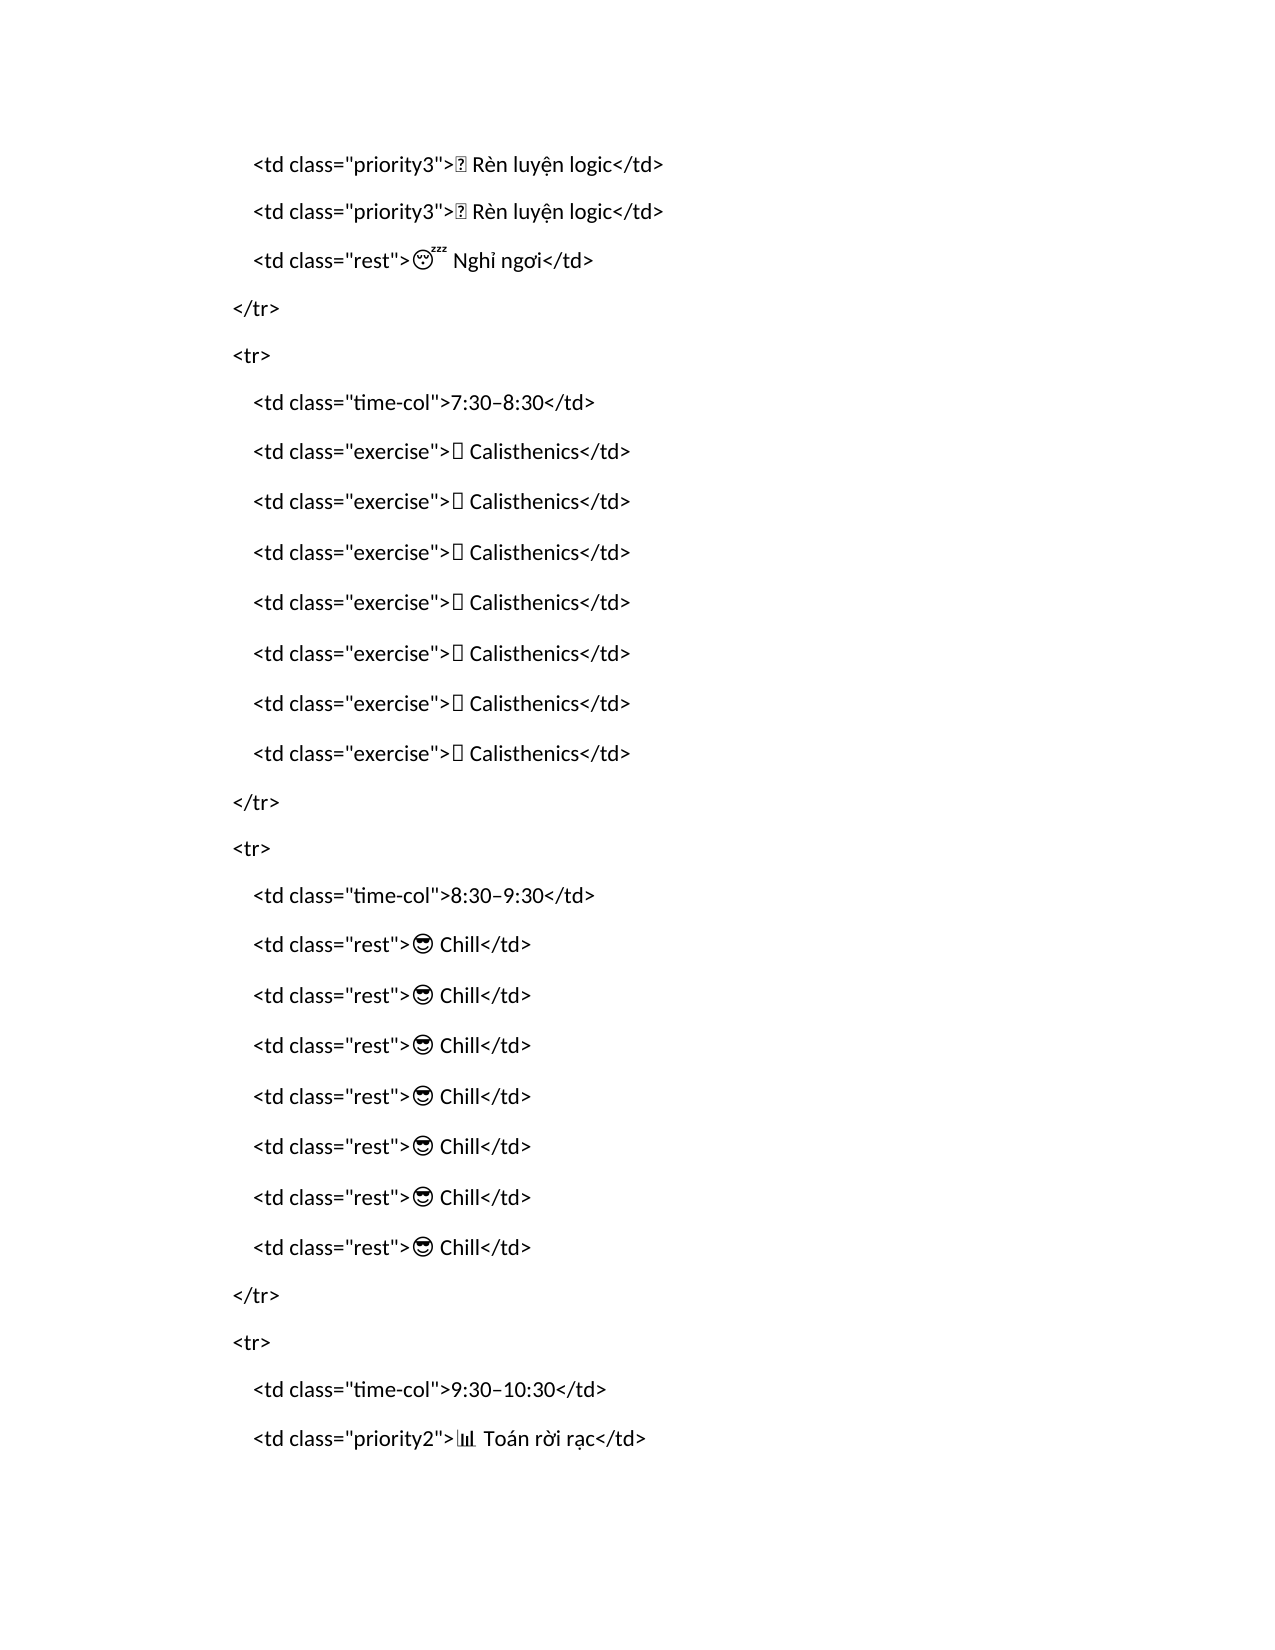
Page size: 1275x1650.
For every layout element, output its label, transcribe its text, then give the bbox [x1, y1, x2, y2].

text <td class="time-col">9:30–10:30</td> [150, 1375, 1125, 1403]
text </tr> [150, 1281, 1125, 1309]
text <tr> [150, 341, 1125, 369]
text <td class="rest">😎 Chill</td> [150, 1029, 1125, 1060]
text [150, 150, 1125, 178]
text <tr> [150, 834, 1125, 863]
text <td class="exercise">🏃 Calisthenics</td> [150, 737, 1125, 768]
text <td class="rest">😎 Chill</td> [150, 1130, 1125, 1161]
text <td class="exercise">🏃 Calisthenics</td> [150, 485, 1125, 516]
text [150, 1422, 1125, 1453]
text <td class="exercise">🏃 Calisthenics</td> [150, 586, 1125, 617]
text <td class="exercise">🏃 Calisthenics</td> [150, 687, 1125, 718]
text <td class="rest">😎 Chill</td> [150, 1079, 1125, 1111]
text </tr> [150, 788, 1125, 816]
text <tr> [150, 1328, 1125, 1356]
text <td class="exercise">🏃 Calisthenics</td> [150, 636, 1125, 668]
text <td class="exercise">🏃 Calisthenics</td> [150, 435, 1125, 466]
text <td class="rest">😎 Chill</td> [150, 1231, 1125, 1262]
text <td class="rest">😎 Chill</td> [150, 1180, 1125, 1212]
text <td class="time-col">7:30–8:30</td> [150, 388, 1125, 416]
text <td class="time-col">8:30–9:30</td> [150, 881, 1125, 909]
text <td class="rest">😎 Chill</td> [150, 979, 1125, 1010]
text <td class="rest">😴 Nghỉ ngơi</td> [150, 244, 1125, 275]
text <td class="exercise">🏃 Calisthenics</td> [150, 536, 1125, 567]
text <td class="rest">😎 Chill</td> [150, 928, 1125, 959]
text </tr> [150, 294, 1125, 322]
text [150, 197, 1125, 225]
